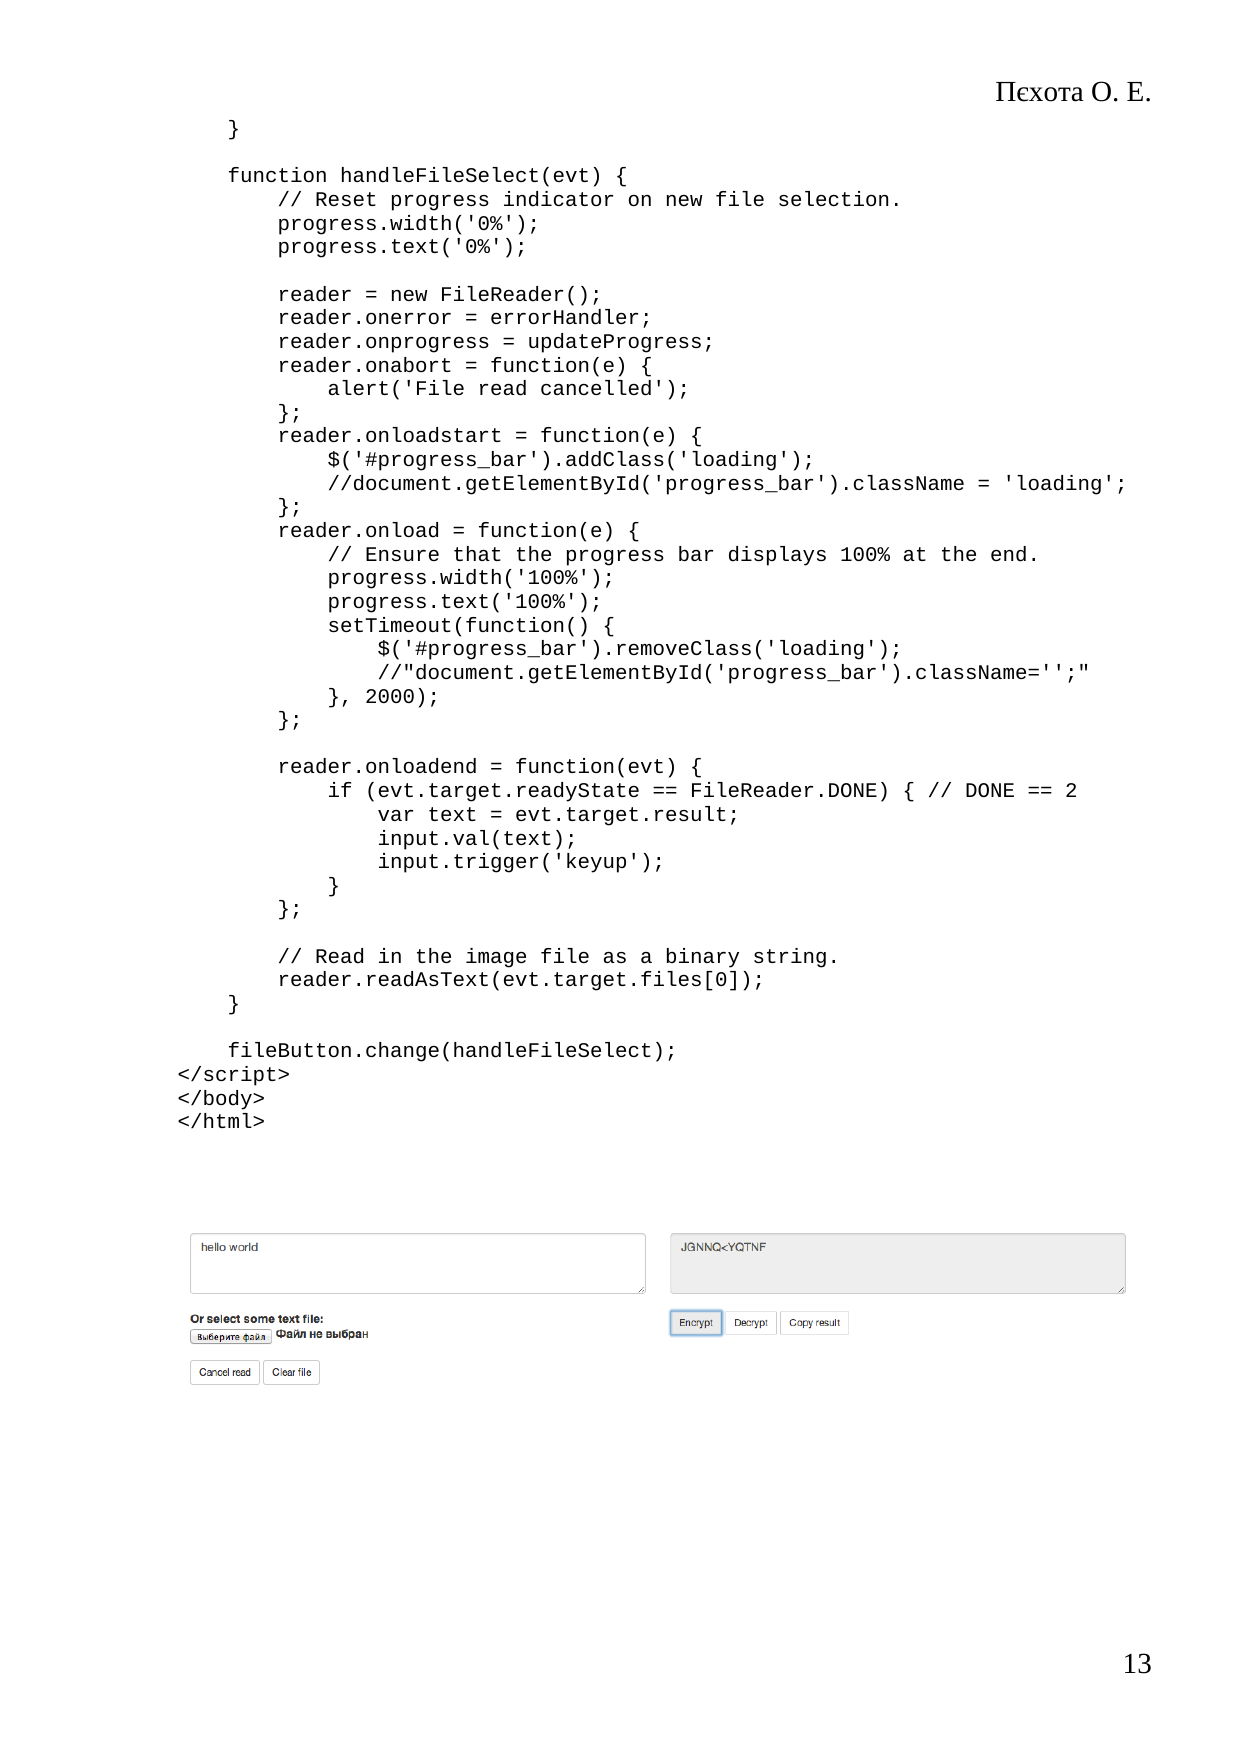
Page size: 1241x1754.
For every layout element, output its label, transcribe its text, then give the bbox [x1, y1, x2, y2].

text reader.onerror = errorHandler; [177, 307, 1152, 331]
text reader.onprogress = updateProgress; [177, 331, 1152, 354]
text reader.onloadstart = function(e) { [177, 426, 1152, 449]
text } [177, 875, 1152, 898]
text // Reset progress indicator on new file selection. [177, 189, 1152, 213]
text }; [177, 709, 1152, 733]
text </body> [177, 1088, 1152, 1111]
text //document.getElementById('progress_bar').className = 'loading'; [177, 473, 1152, 496]
text } [177, 118, 1152, 142]
text progress.width('0%'); [177, 213, 1152, 236]
text // Ensure that the progress bar displays 100% at the end. [177, 544, 1152, 567]
text }, 2000); [177, 686, 1152, 709]
text fileButton.change(handleFileSelect); [177, 1040, 1152, 1064]
text if (evt.target.readyState == FileReader.DONE) { // DONE == 2 [177, 780, 1152, 804]
picture [162, 1228, 1137, 1391]
text } [177, 993, 1152, 1017]
text $('#progress_bar').addClass('loading'); [177, 449, 1152, 473]
text var text = evt.target.result; [177, 804, 1152, 827]
text </html> [177, 1111, 1152, 1135]
text }; [177, 402, 1152, 426]
text input.trigger('keyup'); [177, 851, 1152, 875]
text reader.onloadend = function(evt) { [177, 757, 1152, 780]
text alert('File read cancelled'); [177, 378, 1152, 402]
text //"document.getElementById('progress_bar').className='';" [177, 662, 1152, 686]
text }; [177, 496, 1152, 520]
text input.val(text); [177, 827, 1152, 851]
text $('#progress_bar').removeClass('loading'); [177, 638, 1152, 662]
text progress.text('100%'); [177, 591, 1152, 615]
text progress.width('100%'); [177, 567, 1152, 591]
text }; [177, 898, 1152, 922]
text reader = new FileReader(); [177, 284, 1152, 307]
text reader.readAsText(evt.target.files[0]); [177, 969, 1152, 993]
text progress.text('0%'); [177, 236, 1152, 260]
text function handleFileSelect(evt) { [177, 165, 1152, 189]
text setTimeout(function() { [177, 615, 1152, 638]
text reader.onabort = function(e) { [177, 354, 1152, 378]
text reader.onload = function(e) { [177, 520, 1152, 544]
text </script> [177, 1064, 1152, 1088]
text // Read in the image file as a binary string. [177, 946, 1152, 969]
